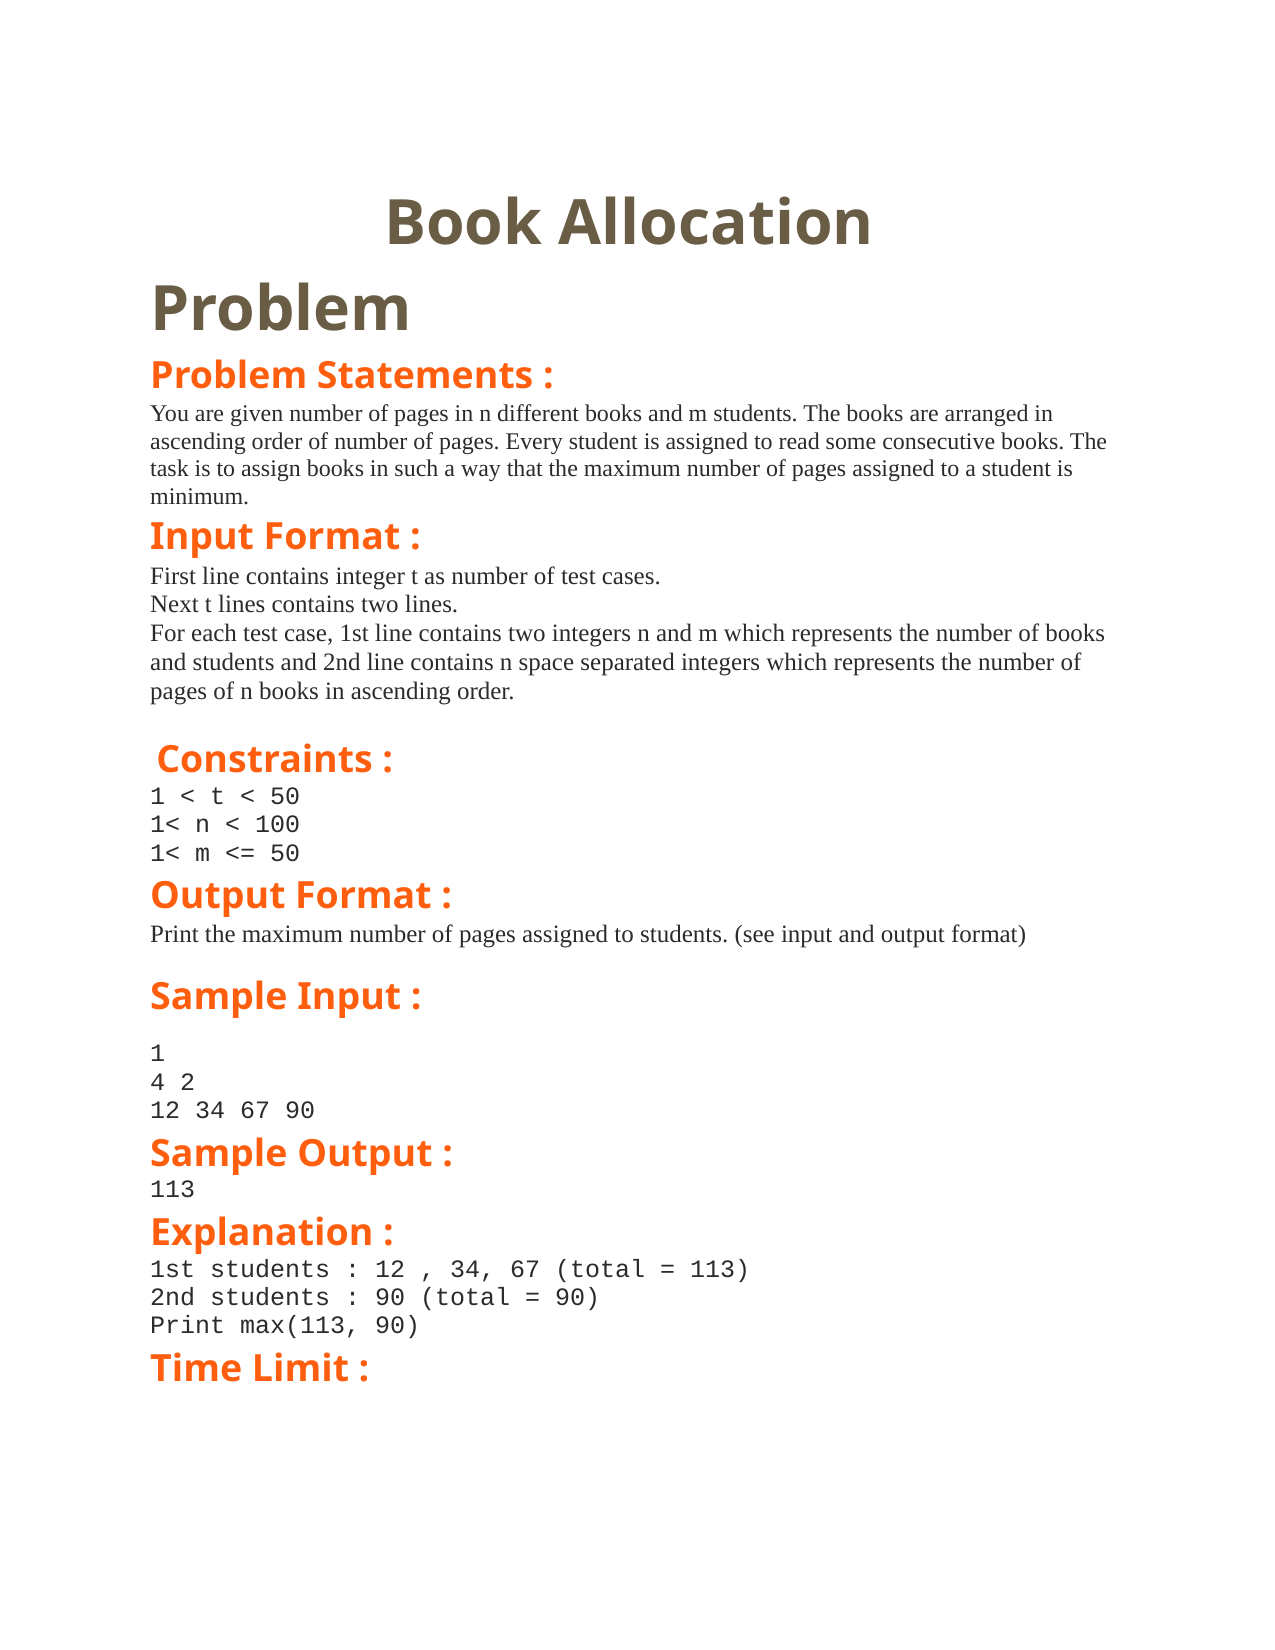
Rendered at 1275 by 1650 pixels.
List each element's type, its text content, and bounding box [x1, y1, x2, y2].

text Output Format : [150, 870, 1125, 921]
text 1< m <= 50 [150, 842, 1125, 870]
text Sample Output : [150, 1127, 1125, 1178]
text 1< n < 100 [150, 813, 1125, 842]
text Next t lines contains two lines. [150, 590, 1125, 619]
text Problem Statements : [150, 349, 1125, 400]
text Constraints : [150, 734, 1125, 785]
text Print max(113, 90) [150, 1314, 1125, 1343]
text Book Allocation Problem [150, 179, 1125, 349]
text Sample Input : [150, 971, 1125, 1022]
text Explanation : [150, 1207, 1125, 1258]
text 4 2 [150, 1071, 1125, 1099]
text 1 [150, 1042, 1125, 1071]
text Input Format : [150, 510, 1125, 561]
text You are given number of pages in n different books and m students. The books are arranged in ascending order of number of pages. Every student is assigned to read some consecutive books. The task is to assign books in such a way that the maximum number of pages assigned to a student is minimum. [150, 400, 1125, 510]
text 12 34 67 90 [150, 1099, 1125, 1127]
text Time Limit : [150, 1343, 1125, 1394]
text First line contains integer t as number of test cases. [150, 561, 1125, 590]
text For each test case, 1st line contains two integers n and m which represents the number of books and students and 2nd line contains n space separated integers which represents the number of pages of n books in ascending order. [150, 619, 1125, 705]
text 2nd students : 90 (total = 90) [150, 1286, 1125, 1314]
text 1st students : 12 , 34, 67 (total = 113) [150, 1258, 1125, 1286]
text Print the maximum number of pages assigned to students. (see input and output format) [150, 921, 1125, 950]
text 1 < t < 50 [150, 785, 1125, 813]
text 113 [150, 1178, 1125, 1207]
